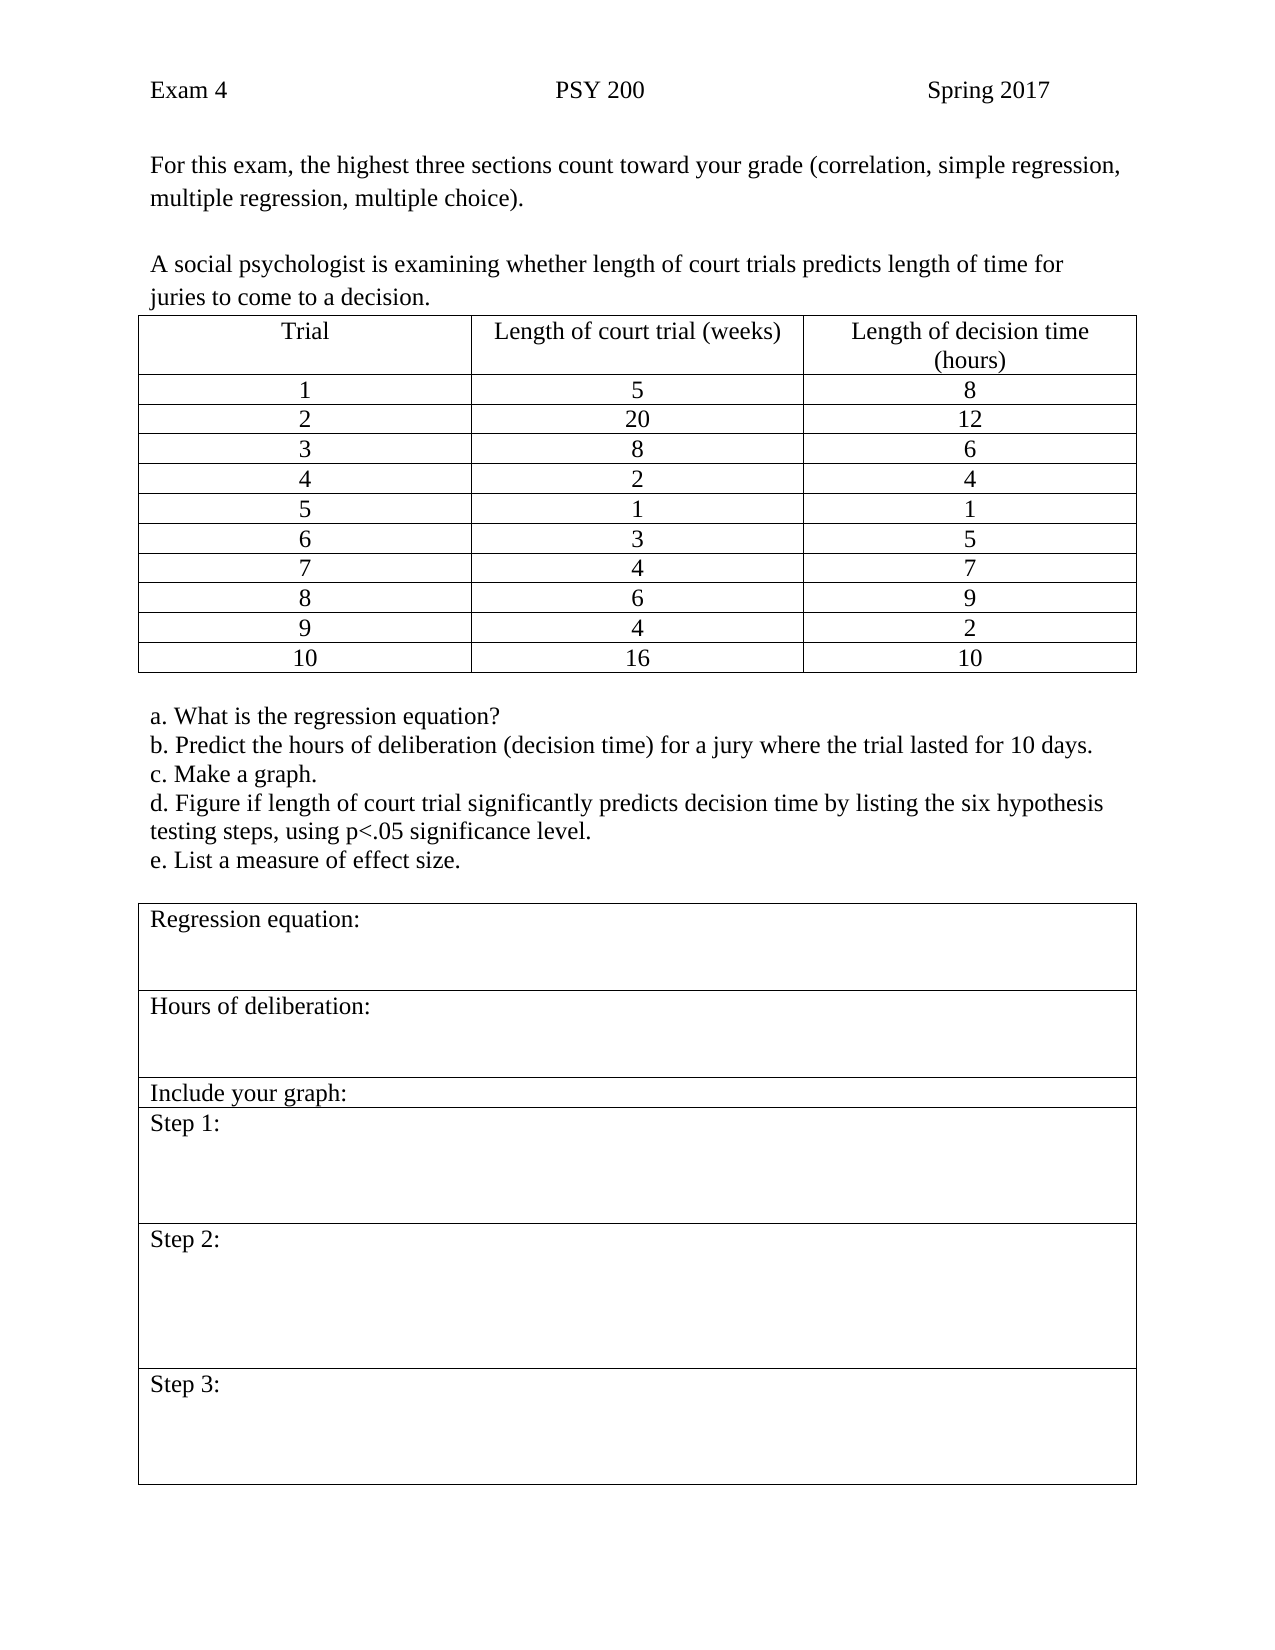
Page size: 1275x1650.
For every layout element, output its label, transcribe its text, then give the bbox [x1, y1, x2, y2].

table_cell 7 [139, 554, 471, 582]
table_cell 5 [472, 375, 803, 403]
table_cell Include your graph: [139, 1078, 1136, 1107]
table_cell 2 [139, 405, 471, 433]
table_cell 8 [472, 434, 803, 463]
table_cell 20 [472, 405, 803, 433]
table_cell 8 [804, 375, 1136, 403]
table_cell 9 [804, 583, 1136, 612]
table_cell Step 1: [139, 1108, 1136, 1223]
table_header Length of court trial (weeks) [472, 316, 803, 374]
table_cell 6 [804, 434, 1136, 463]
table_cell 4 [804, 464, 1136, 493]
text For this exam, the highest three sections count toward your grade (correlation, simple regression, multiple regression, multiple choice). [150, 150, 1125, 212]
table_header Trial [139, 316, 471, 374]
text e. List a measure of effect size. [150, 845, 1125, 874]
table_cell 1 [139, 375, 471, 403]
table_cell 5 [804, 524, 1136, 552]
table_cell 9 [139, 613, 471, 642]
table_cell 2 [804, 613, 1136, 642]
table_cell 7 [804, 554, 1136, 582]
table_cell Hours of deliberation: [139, 991, 1136, 1077]
table_cell 1 [472, 494, 803, 523]
table_header Length of decision time (hours) [804, 316, 1136, 374]
table_cell 4 [472, 613, 803, 642]
table_cell 4 [139, 464, 471, 493]
table_cell 1 [804, 494, 1136, 523]
table_cell 6 [139, 524, 471, 552]
table_cell 3 [139, 434, 471, 463]
table_cell 6 [472, 583, 803, 612]
table_cell 16 [472, 643, 803, 672]
table_cell 12 [804, 405, 1136, 433]
table_cell 3 [472, 524, 803, 552]
table_cell Step 2: [139, 1224, 1136, 1368]
table_cell Step 3: [139, 1369, 1136, 1484]
table_cell 4 [472, 554, 803, 582]
table_cell 10 [139, 643, 471, 672]
table_cell 10 [804, 643, 1136, 672]
table_header Regression equation: [139, 904, 1136, 990]
table_cell 8 [139, 583, 471, 612]
table_cell 5 [139, 494, 471, 523]
text A social psychologist is examining whether length of court trials predicts length of time for juries to come to a decision. [150, 249, 1125, 311]
table_cell 2 [472, 464, 803, 493]
text a. What is the regression equation? b. Predict the hours of deliberation (decision time) for a jury where the trial lasted for 10 days. c. Make a graph. d. Figure if length of court trial significantly predicts decision time by listing the six hypothesis testing steps, using p<.05 significance level. [150, 673, 1125, 845]
